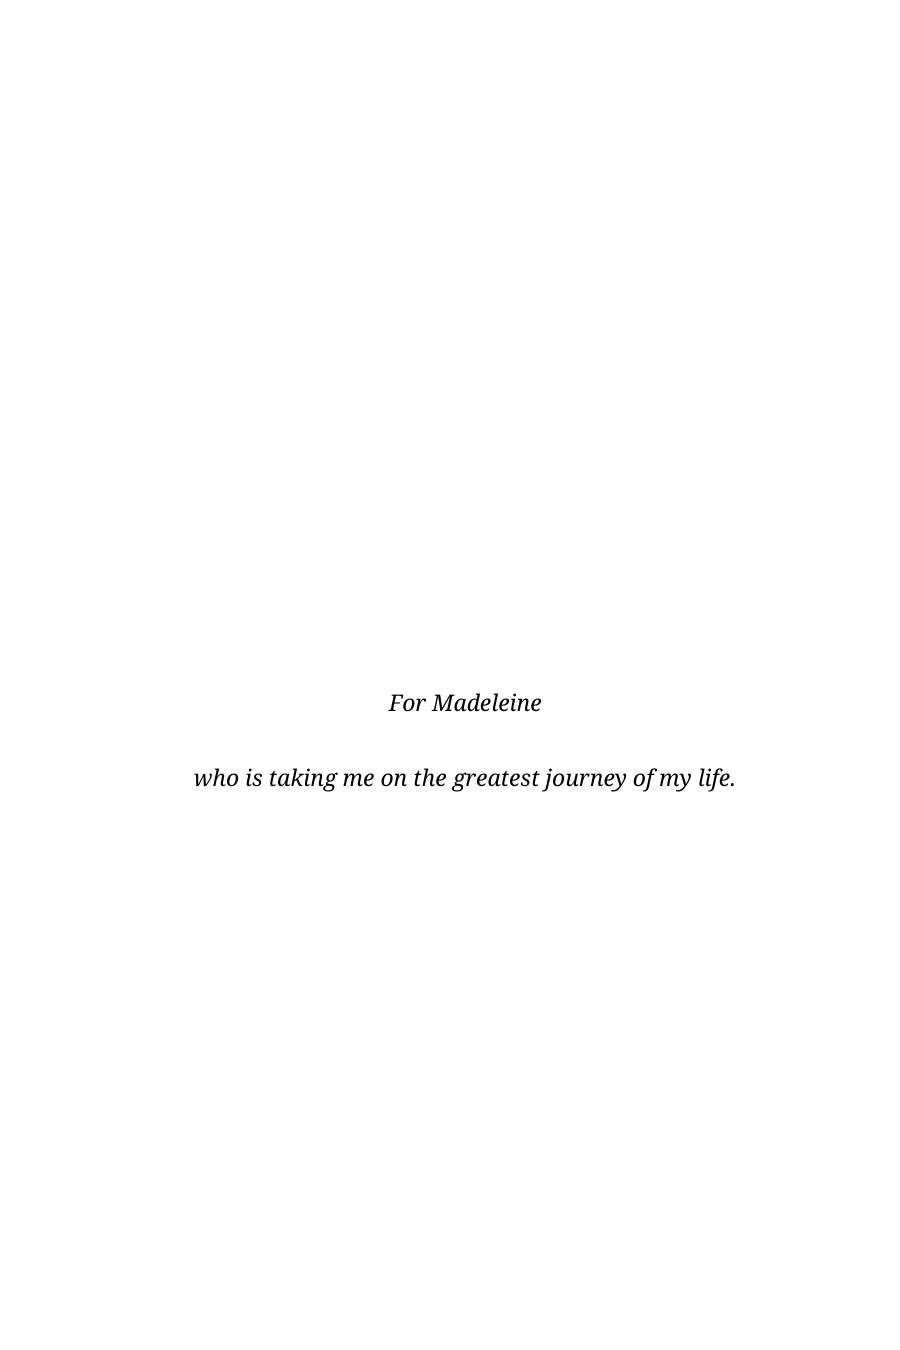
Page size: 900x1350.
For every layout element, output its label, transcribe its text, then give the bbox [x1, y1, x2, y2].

text who is taking me on the greatest journey of my life. [118, 761, 782, 793]
text For Madeleine [118, 686, 782, 718]
